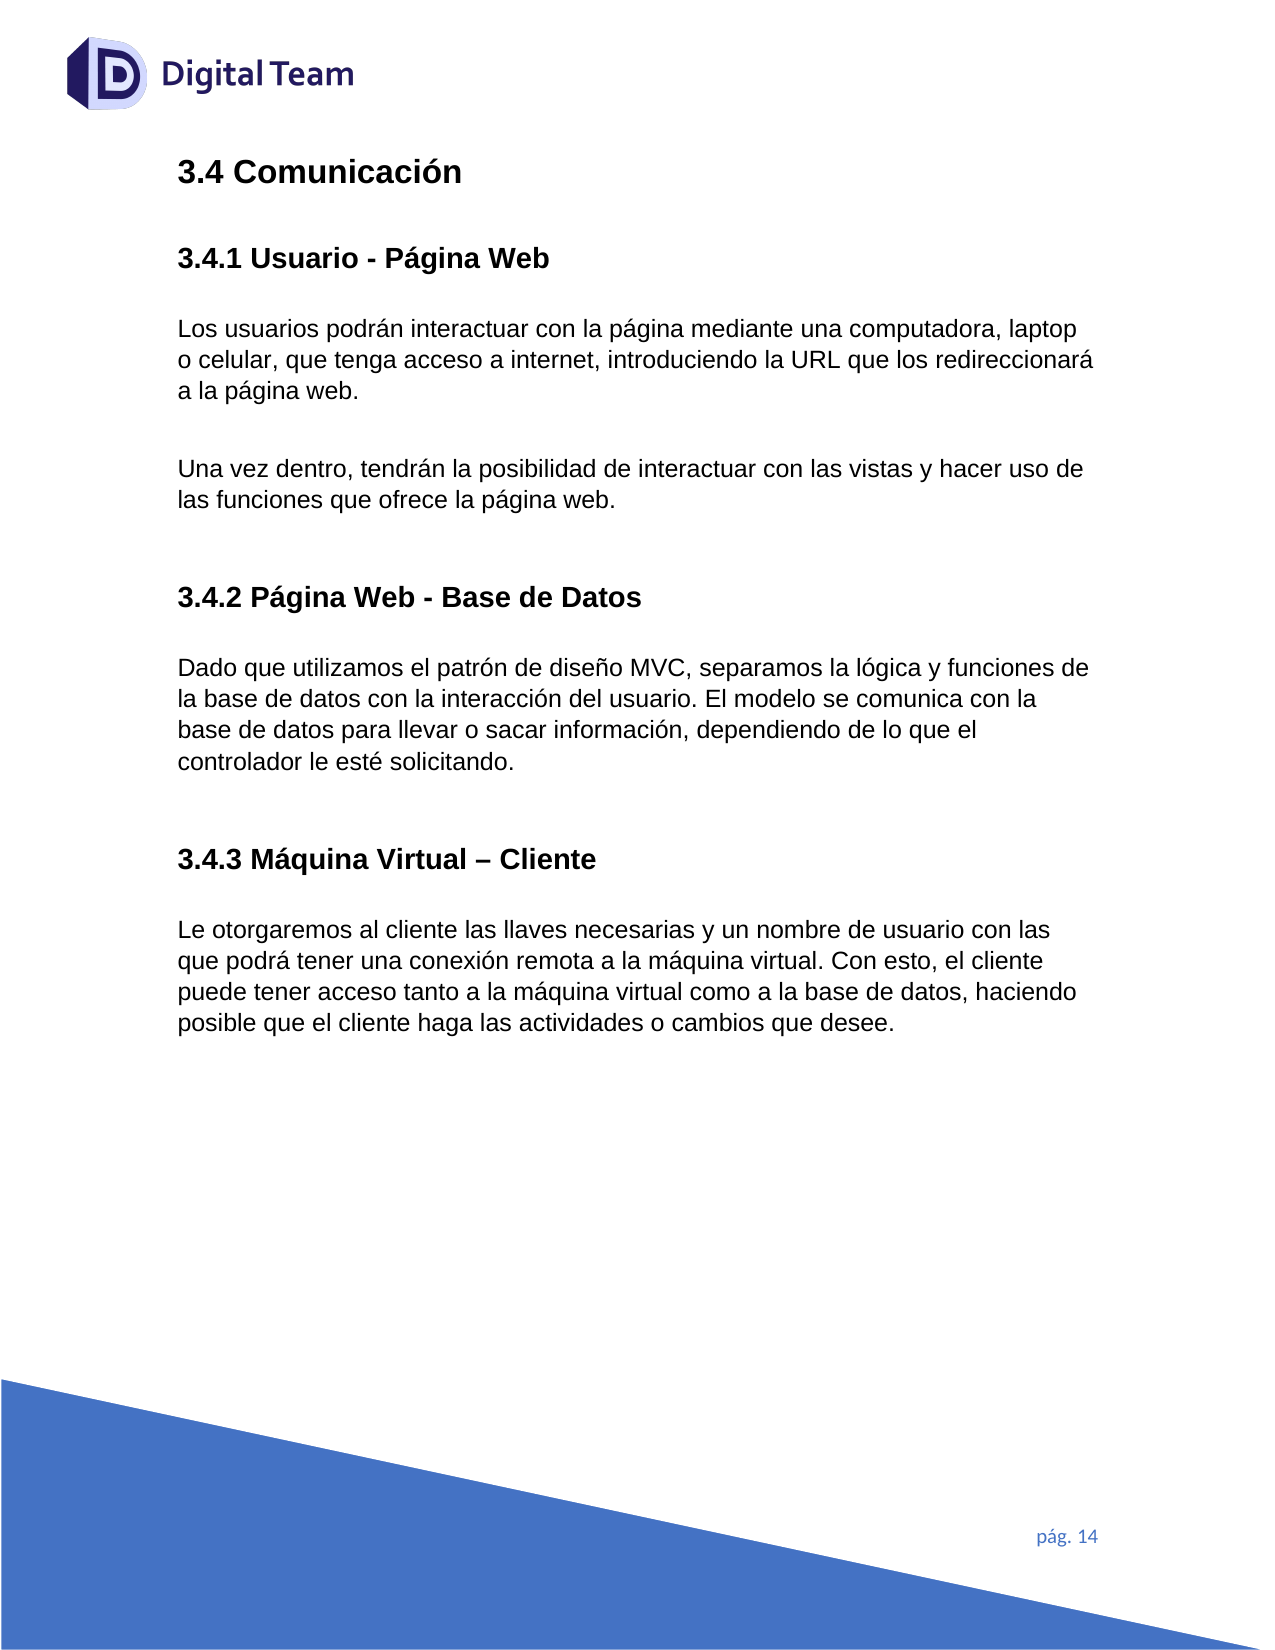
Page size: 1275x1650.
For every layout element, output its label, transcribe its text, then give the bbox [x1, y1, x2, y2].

text Una vez dentro, tendrán la posibilidad de interactuar con las vistas y hacer uso de las funciones que ofrece la página web. [177, 454, 1098, 514]
subtitle 3.4.1 Usuario - Página Web [177, 241, 1098, 311]
text Dado que utilizamos el patrón de diseño MVC, separamos la lógica y funciones de la base de datos con la interacción del usuario. El modelo se comunica con la base de datos para llevar o sacar información, dependiendo de lo que el controlador le esté solicitando. [177, 653, 1098, 775]
subtitle 3.4 Comunicación [177, 152, 1098, 190]
text Los usuarios podrán interactuar con la página mediante una computadora, laptop o celular, que tenga acceso a internet, introduciendo la URL que los redireccionará a la página web. [177, 314, 1098, 435]
subtitle 3.4.3 Máquina Virtual – Cliente [177, 842, 1098, 912]
subtitle 3.4.2 Página Web - Base de Datos [177, 580, 1098, 651]
text Le otorgaremos al cliente las llaves necesarias y un nombre de usuario con las que podrá tener una conexión remota a la máquina virtual. Con esto, el cliente puede tener acceso tanto a la máquina virtual como a la base de datos, haciendo posible que el cliente haga las actividades o cambios que desee. [177, 915, 1098, 1037]
picture [59, 36, 364, 112]
